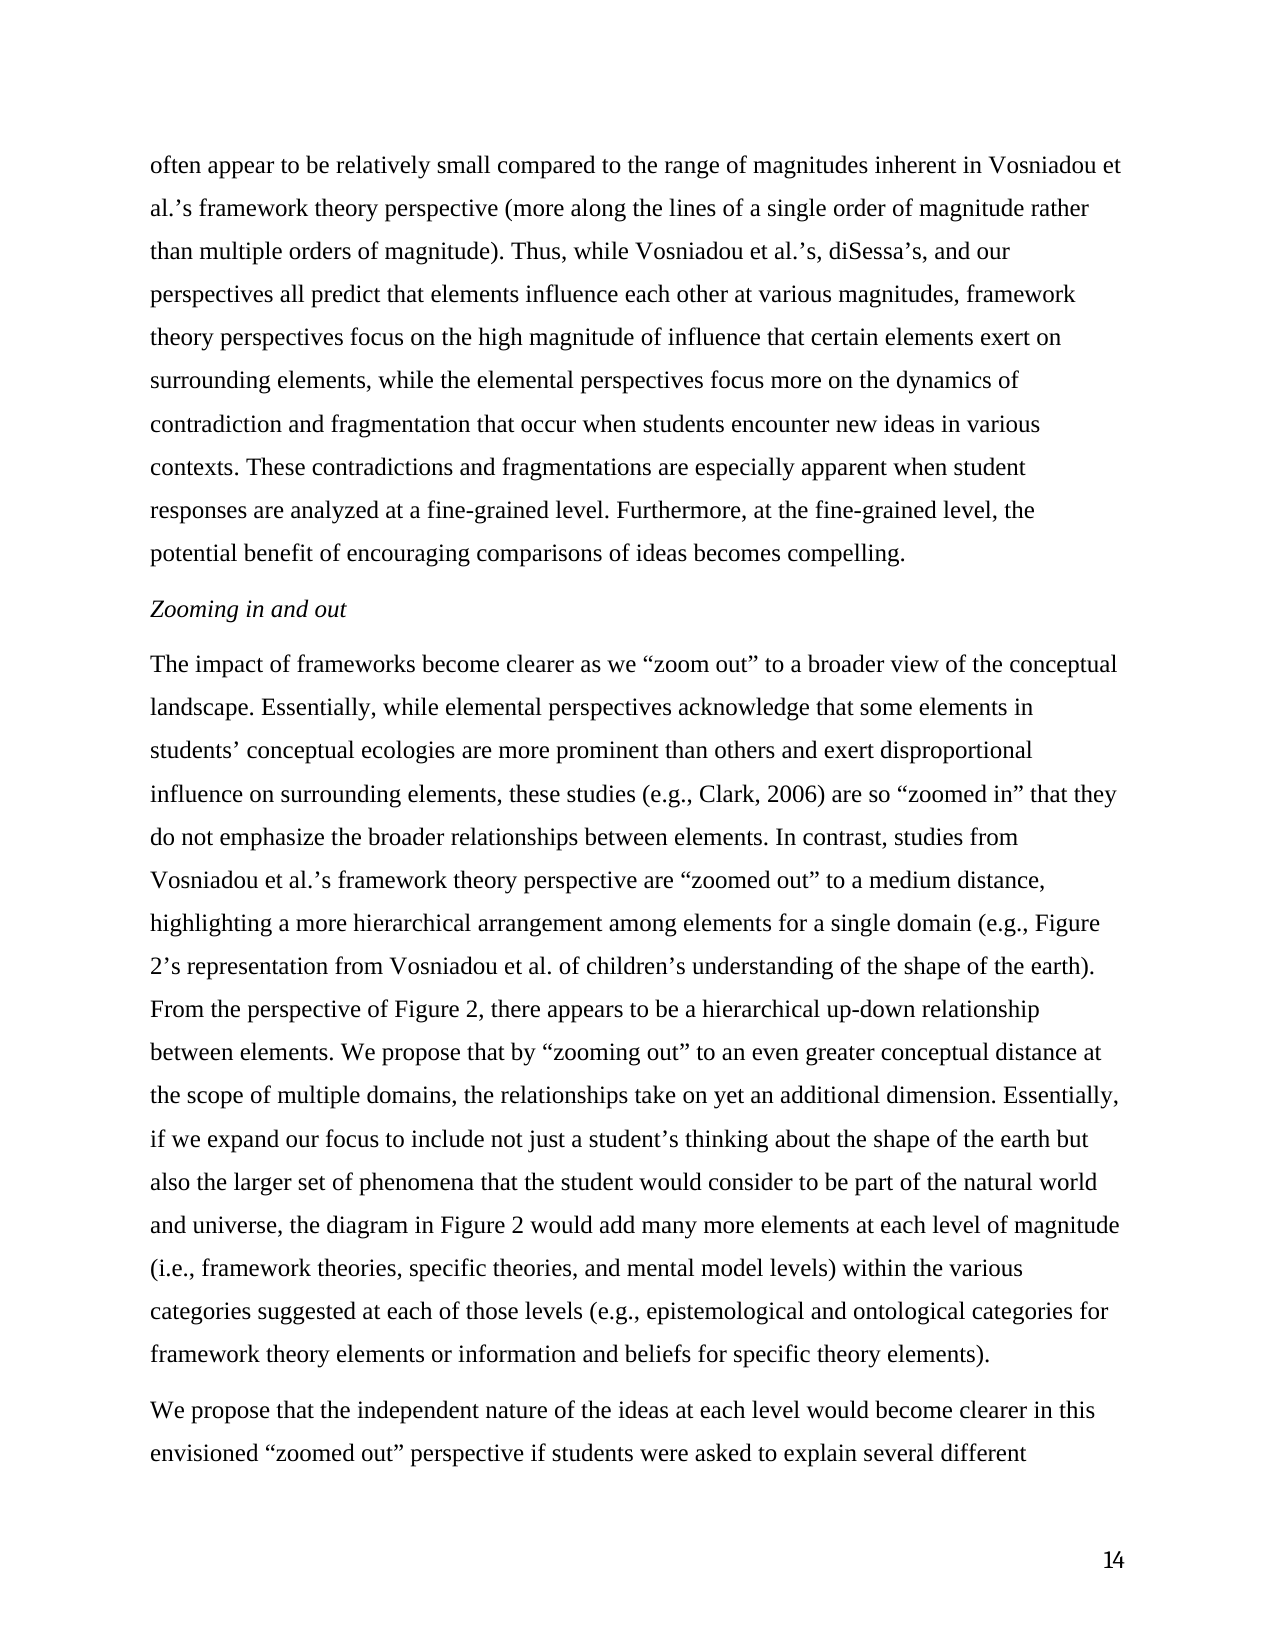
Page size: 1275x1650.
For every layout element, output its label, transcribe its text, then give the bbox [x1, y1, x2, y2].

text The impact of frameworks become clearer as we “zoom out” to a broader view of the conceptual landscape. Essentially, while elemental perspectives acknowledge that some elements in students’ conceptual ecologies are more prominent than others and exert disproportional influence on surrounding elements, these studies (e.g., Clark, 2006) are so “zoomed in” that they do not emphasize the broader relationships between elements. In contrast, studies from Vosniadou et al.’s framework theory perspective are “zoomed out” to a medium distance, highlighting a more hierarchical arrangement among elements for a single domain (e.g., Figure 2’s representation from Vosniadou et al. of children’s understanding of the shape of the earth). From the perspective of Figure 2, there appears to be a hierarchical up-down relationship between elements. We propose that by “zooming out” to an even greater conceptual distance at the scope of multiple domains, the relationships take on yet an additional dimension. Essentially, if we expand our focus to include not just a student’s thinking about the shape of the earth but also the larger set of phenomena that the student would consider to be part of the natural world and universe, the diagram in Figure 2 would add many more elements at each level of magnitude (i.e., framework theories, specific theories, and mental model levels) within the various categories suggested at each of those levels (e.g., epistemological and ontological categories for framework theory elements or information and beliefs for specific theory elements). [150, 649, 1125, 1368]
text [150, 150, 1125, 567]
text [150, 1395, 1125, 1467]
text Zooming in and out [150, 594, 1125, 622]
